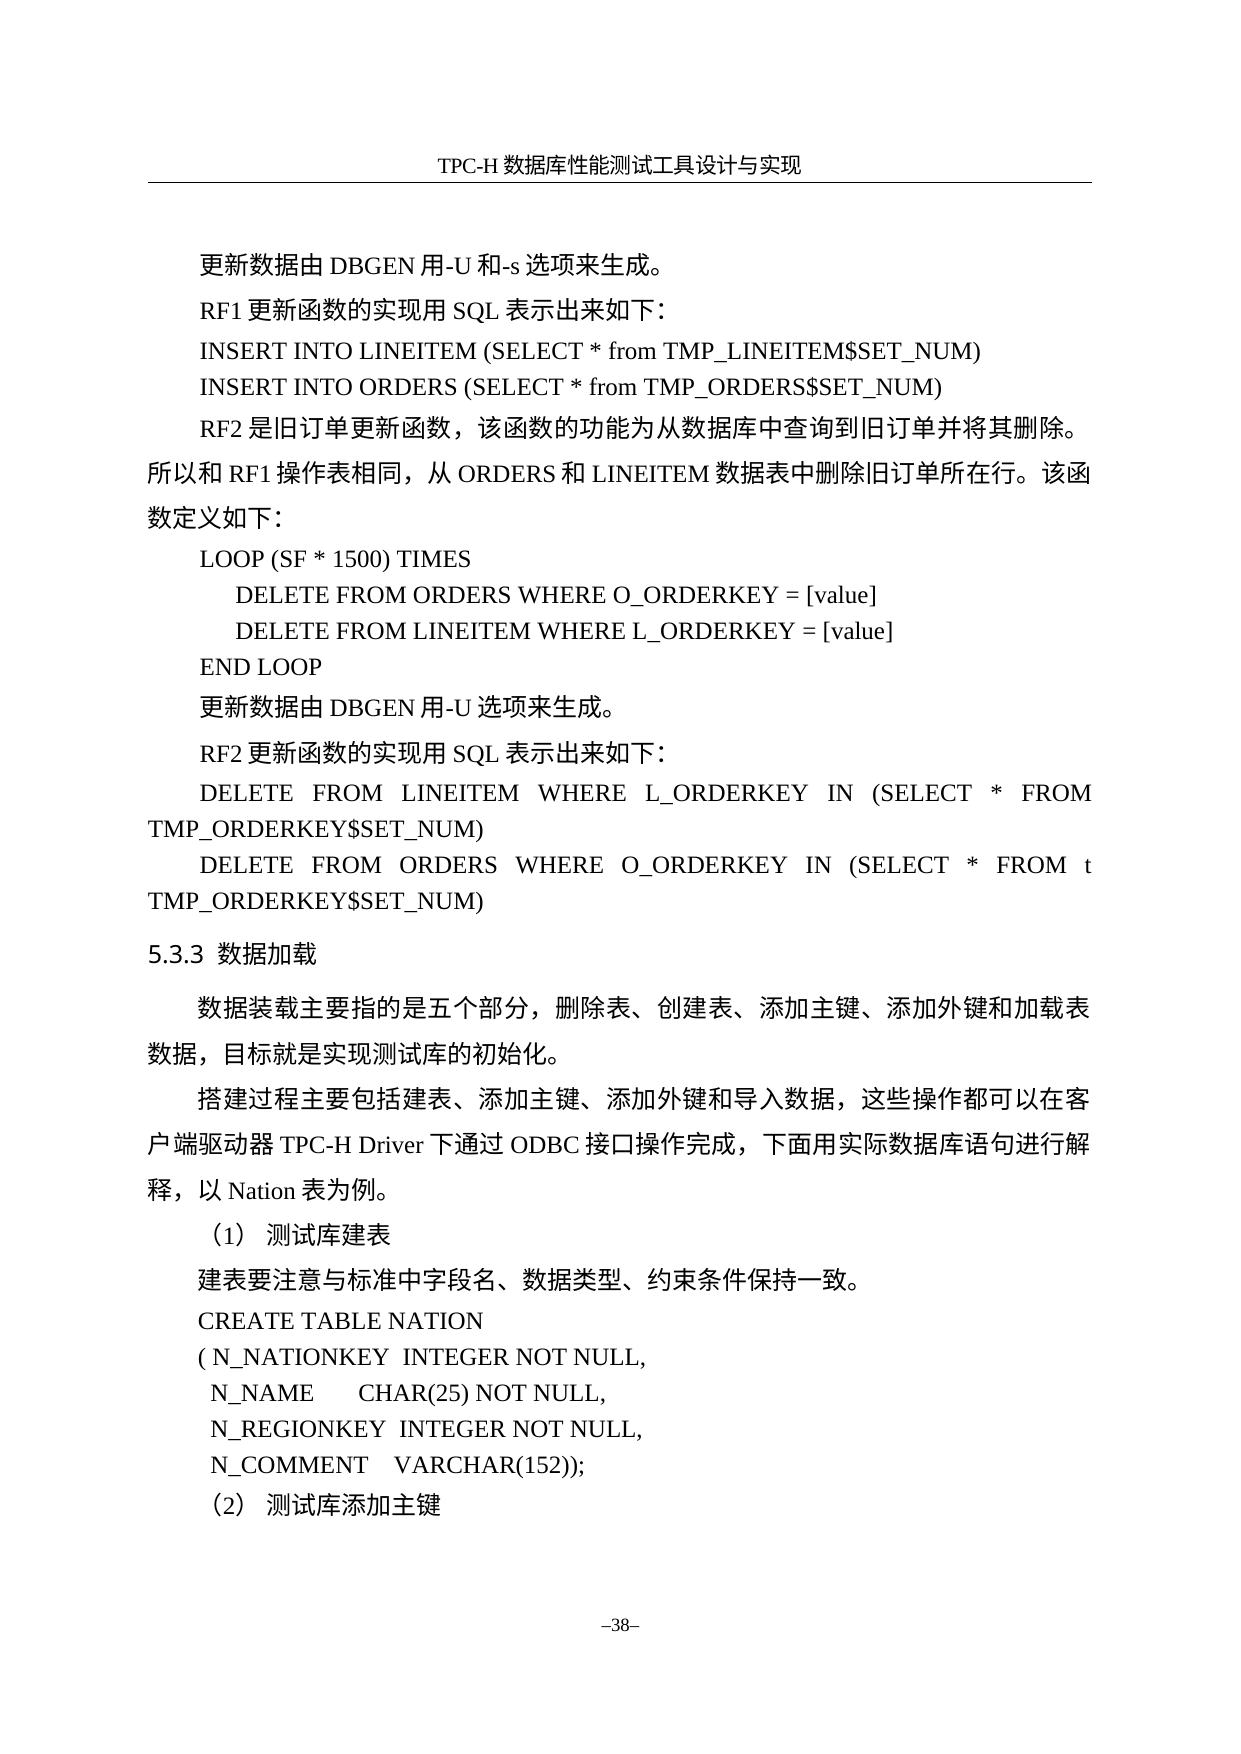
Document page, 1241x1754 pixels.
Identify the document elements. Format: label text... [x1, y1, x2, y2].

text （2） 测试库添加主键 [148, 1486, 1092, 1522]
text RF2更新函数的实现用SQL表示出来如下： [148, 733, 1092, 769]
text INSERT INTO ORDERS (SELECT * from TMP_ORDERS$SET_NUM) [148, 372, 1092, 401]
text CREATE TABLE NATION [148, 1306, 1092, 1335]
text （1） 测试库建表 [148, 1216, 1092, 1252]
text 数据装载主要指的是五个部分，删除表、创建表、添加主键、添加外键和加载表数据，目标就是实现测试库的初始化。 [148, 989, 1092, 1071]
text INSERT INTO LINEITEM (SELECT * from TMP_LINEITEM$SET_NUM) [148, 336, 1092, 365]
text LOOP (SF * 1500) TIMES [148, 544, 1092, 573]
text N_NAME CHAR(25) NOT NULL, [148, 1378, 1092, 1407]
text END LOOP [148, 652, 1092, 681]
text 更新数据由DBGEN用-U和-s选项来生成。 [148, 246, 1092, 282]
text 建表要注意与标准中字段名、数据类型、约束条件保持一致。 [148, 1261, 1092, 1297]
text N_COMMENT VARCHAR(152)); [148, 1450, 1092, 1479]
text 更新数据由DBGEN用-U选项来生成。 [148, 688, 1092, 724]
text N_REGIONKEY INTEGER NOT NULL, [148, 1414, 1092, 1443]
text DELETE FROM ORDERS WHERE O_ORDERKEY = [value] [148, 580, 1092, 609]
subtitle 5.3.3 数据加载 [148, 934, 1092, 971]
text 搭建过程主要包括建表、添加主键、添加外键和导入数据，这些操作都可以在客户端驱动器TPC-H Driver下通过ODBC接口操作完成，下面用实际数据库语句进行解释，以Nation表为例。 [148, 1079, 1092, 1206]
text ( N_NATIONKEY INTEGER NOT NULL, [148, 1342, 1092, 1371]
text DELETE FROM ORDERS WHERE O_ORDERKEY IN (SELECT * FROM t TMP_ORDERKEY$SET_NUM) [148, 850, 1092, 915]
text DELETE FROM LINEITEM WHERE L_ORDERKEY = [value] [148, 616, 1092, 644]
text RF1更新函数的实现用SQL表示出来如下： [148, 291, 1092, 327]
text RF2是旧订单更新函数，该函数的功能为从数据库中查询到旧订单并将其删除。所以和RF1操作表相同，从ORDERS和LINEITEM数据表中删除旧订单所在行。该函数定义如下： [148, 408, 1092, 535]
text DELETE FROM LINEITEM WHERE L_ORDERKEY IN (SELECT * FROM TMP_ORDERKEY$SET_NUM) [148, 778, 1092, 843]
